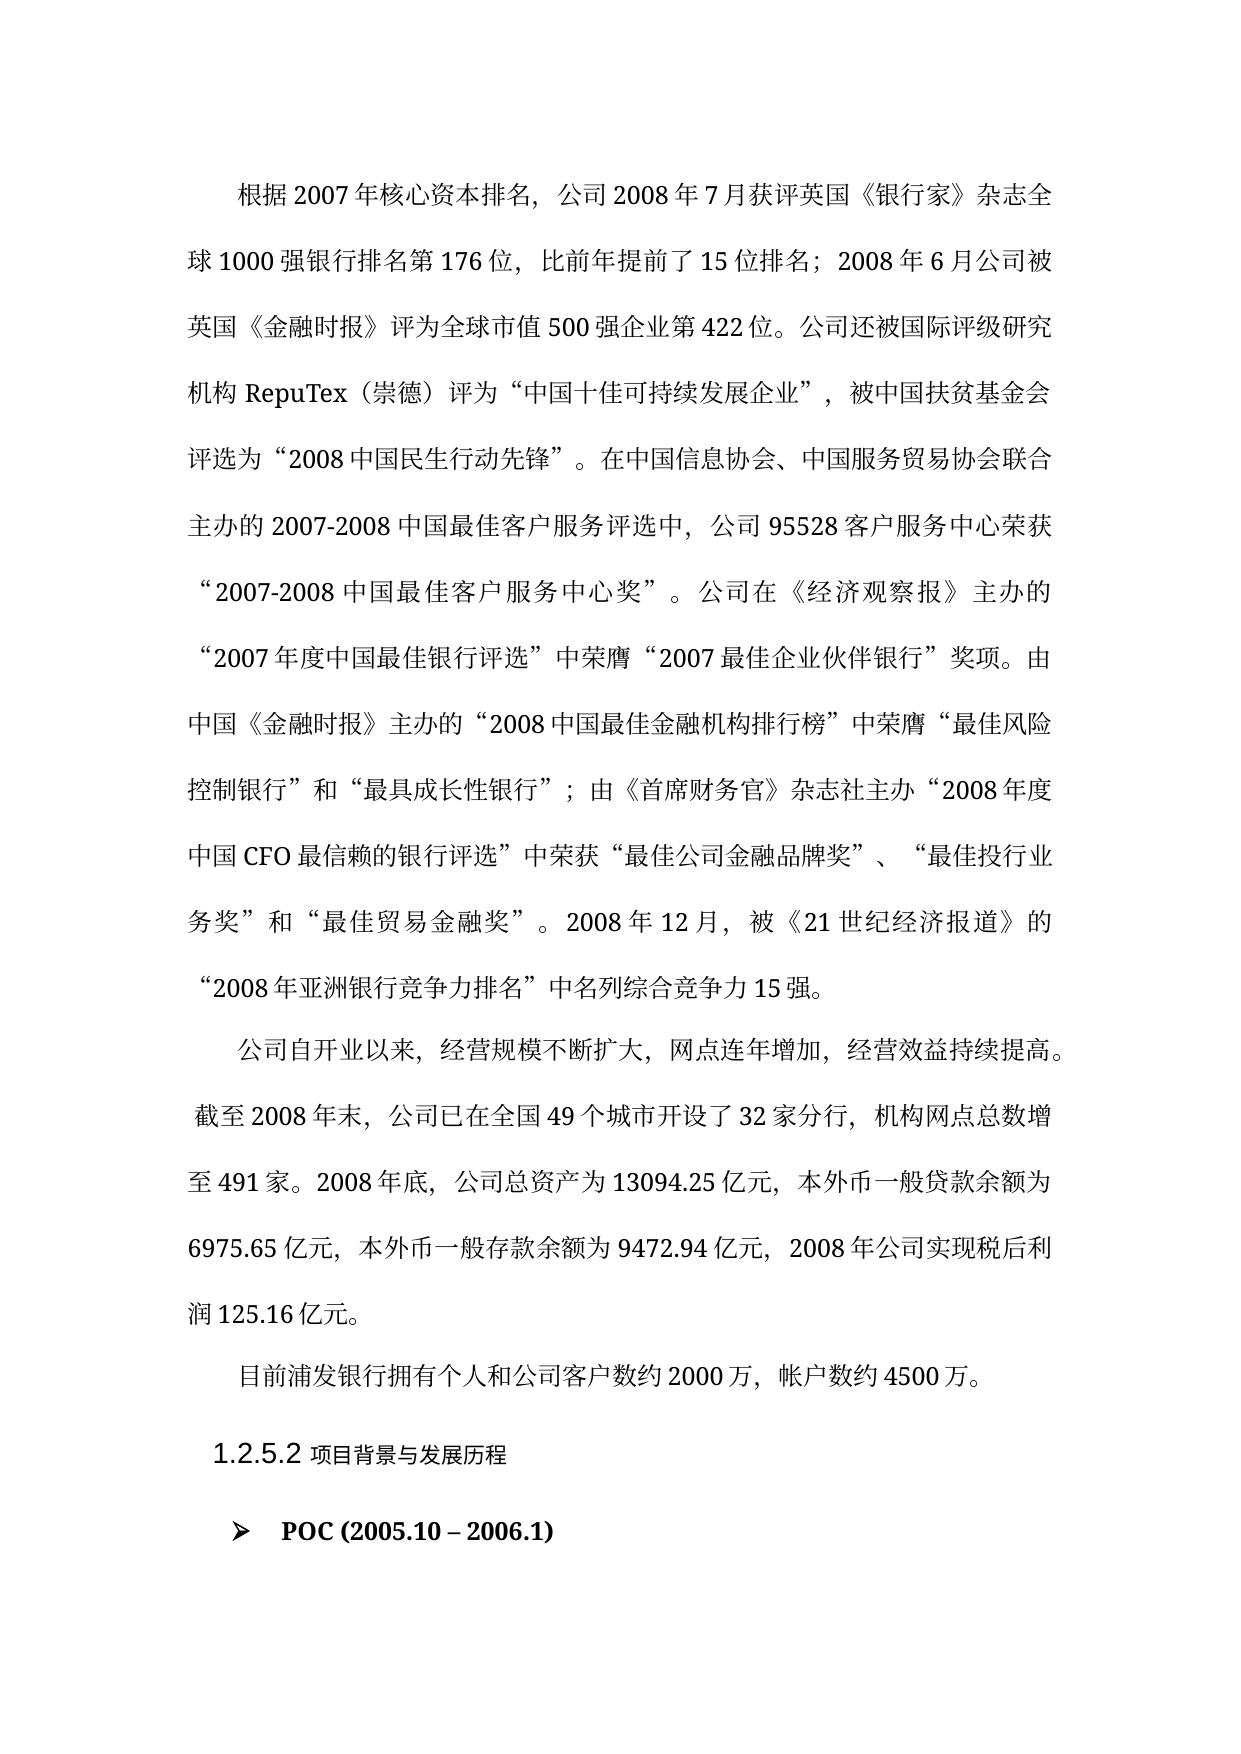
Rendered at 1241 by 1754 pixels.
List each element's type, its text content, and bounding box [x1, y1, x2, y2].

subtitle 项目背景与发展历程 [212, 1431, 1028, 1475]
text 目前浦发银行拥有个人和公司客户数约2000万，帐户数约4500万。 [187, 1353, 1053, 1397]
text 根据2007年核心资本排名，公司2008年7月获评英国《银行家》杂志全球1000强银行排名第176位，比前年提前了15位排名；2008年6月公司被英国《金融时报》评为全球市值500强企业第422位。公司还被国际评级研究机构 RepuTex（崇德）评为“中国十佳可持续发展企业”，被中国扶贫基金会评选为“2008中国民生行动先锋”。在中国信息协会、中国服务贸易协会联合主办的2007-2008中国最佳客户服务评选中，公司95528客户服务中心荣获“2007-2008中国最佳客户服务中心奖”。公司在《经济观察报》主办的“2007年度中国最佳银行评选”中荣膺“2007最佳企业伙伴银行”奖项。由中国《金融时报》主办的“2008中国最佳金融机构排行榜”中荣膺“最佳风险控制银行”和“最具成长性银行”；由《首席财务官》杂志社主办“2008年度中国CFO最信赖的银行评选”中荣获“最佳公司金融品牌奖”、“最佳投行业务奖”和“最佳贸易金融奖”。2008年12月，被《21世纪经济报道》的“2008年亚洲银行竞争力排名”中名列综合竞争力15强。 [187, 172, 1053, 1008]
list POC (2005.10 – 2006.1) [231, 1508, 1053, 1552]
text 公司自开业以来，经营规模不断扩大，网点连年增加，经营效益持续提高。 截至2008年末，公司已在全国49个城市开设了32家分行，机构网点总数增至491家。2008年底，公司总资产为13094.25亿元，本外币一般贷款余额为6975.65亿元，本外币一般存款余额为9472.94亿元，2008年公司实现税后利润125.16亿元。 [187, 1027, 1053, 1335]
